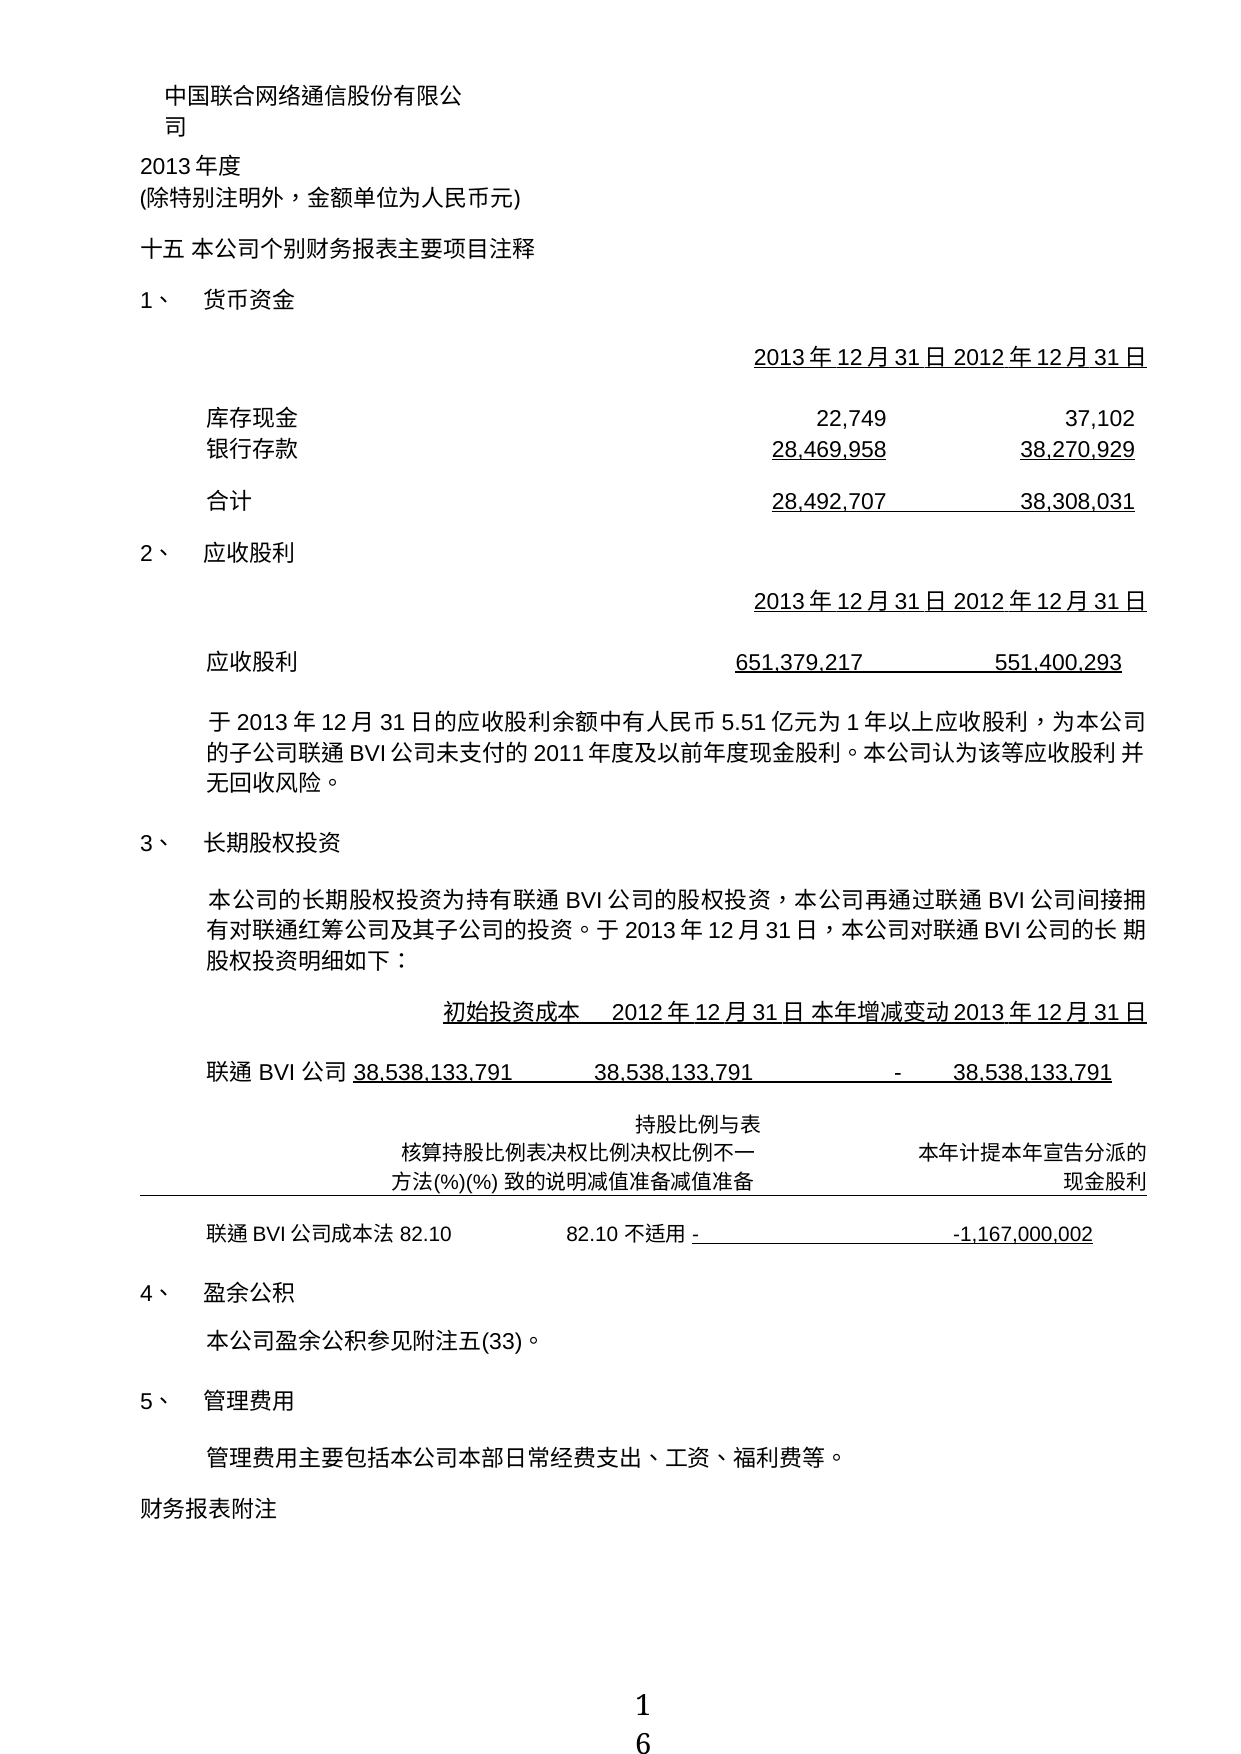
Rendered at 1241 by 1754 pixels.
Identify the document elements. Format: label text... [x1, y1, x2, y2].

text 管理费用主要包括本公司本部日常经费支出、工资、福利费等。 [140, 1442, 1147, 1472]
text 本公司盈余公积参见附注五(33)。 [140, 1325, 1147, 1356]
text 联通 BVI 公司 38,538,133,791 38,538,133,791 - 38,538,133,791 [140, 1056, 1147, 1087]
text 联通BVI公司成本法 82.10 82.10 不适用 - -1,167,000,002 [140, 1217, 1147, 1248]
text 2013年度 [140, 150, 1147, 182]
text 2013年12月31日 2012年12月31日 [140, 341, 1147, 372]
text 财务报表附注 [140, 1493, 1147, 1524]
text 3、 长期股权投资 [140, 827, 1147, 858]
text (除特别注明外，金额单位为人民币元) [140, 182, 1147, 212]
text 应收股利 651,379,217 551,400,293 [140, 646, 1147, 677]
text 核算持股比例表决权比例决权比例不一 本年计提本年宣告分派的 [140, 1138, 1147, 1167]
text 库存现金 22,749 37,102 [140, 401, 1147, 433]
text 方法(%)(%) 致的说明减值准备减值准备 现金股利 [140, 1167, 1147, 1195]
text 4、 盈余公积 [140, 1277, 1147, 1308]
text 5、 管理费用 [140, 1385, 1147, 1416]
text 2013年12月31日 2012年12月31日 [140, 585, 1147, 617]
text 合计 28,492,707 38,308,031 [140, 485, 1147, 516]
text 2、 应收股利 [140, 537, 1147, 568]
text 1、 货币资金 [140, 284, 1147, 316]
text 银行存款 28,469,958 38,270,929 [140, 433, 1147, 464]
text 初始投资成本 2012年12月31日 本年增减变动2013年12月31日 [140, 996, 1147, 1027]
text 十五 本公司个别财务报表主要项目注释 [140, 233, 1147, 263]
text 持股比例与表 [636, 1108, 1147, 1138]
text 本公司的长期股权投资为持有联通BVI公司的股权投资，本公司再通过联通BVI公司间接拥 有对联通红筹公司及其子公司的投资。于2013年12月31日，本公司对联通BVI公司的长 期股权投资明细如下： [206, 884, 1147, 975]
text 于2013年12月31日的应收股利余额中有人民币5.51亿元为1年以上应收股利，为本公司 的子公司联通BVI公司未支付的2011年度及以前年度现金股利。本公司认为该等应收股利 并无回收风险。 [206, 706, 1147, 798]
